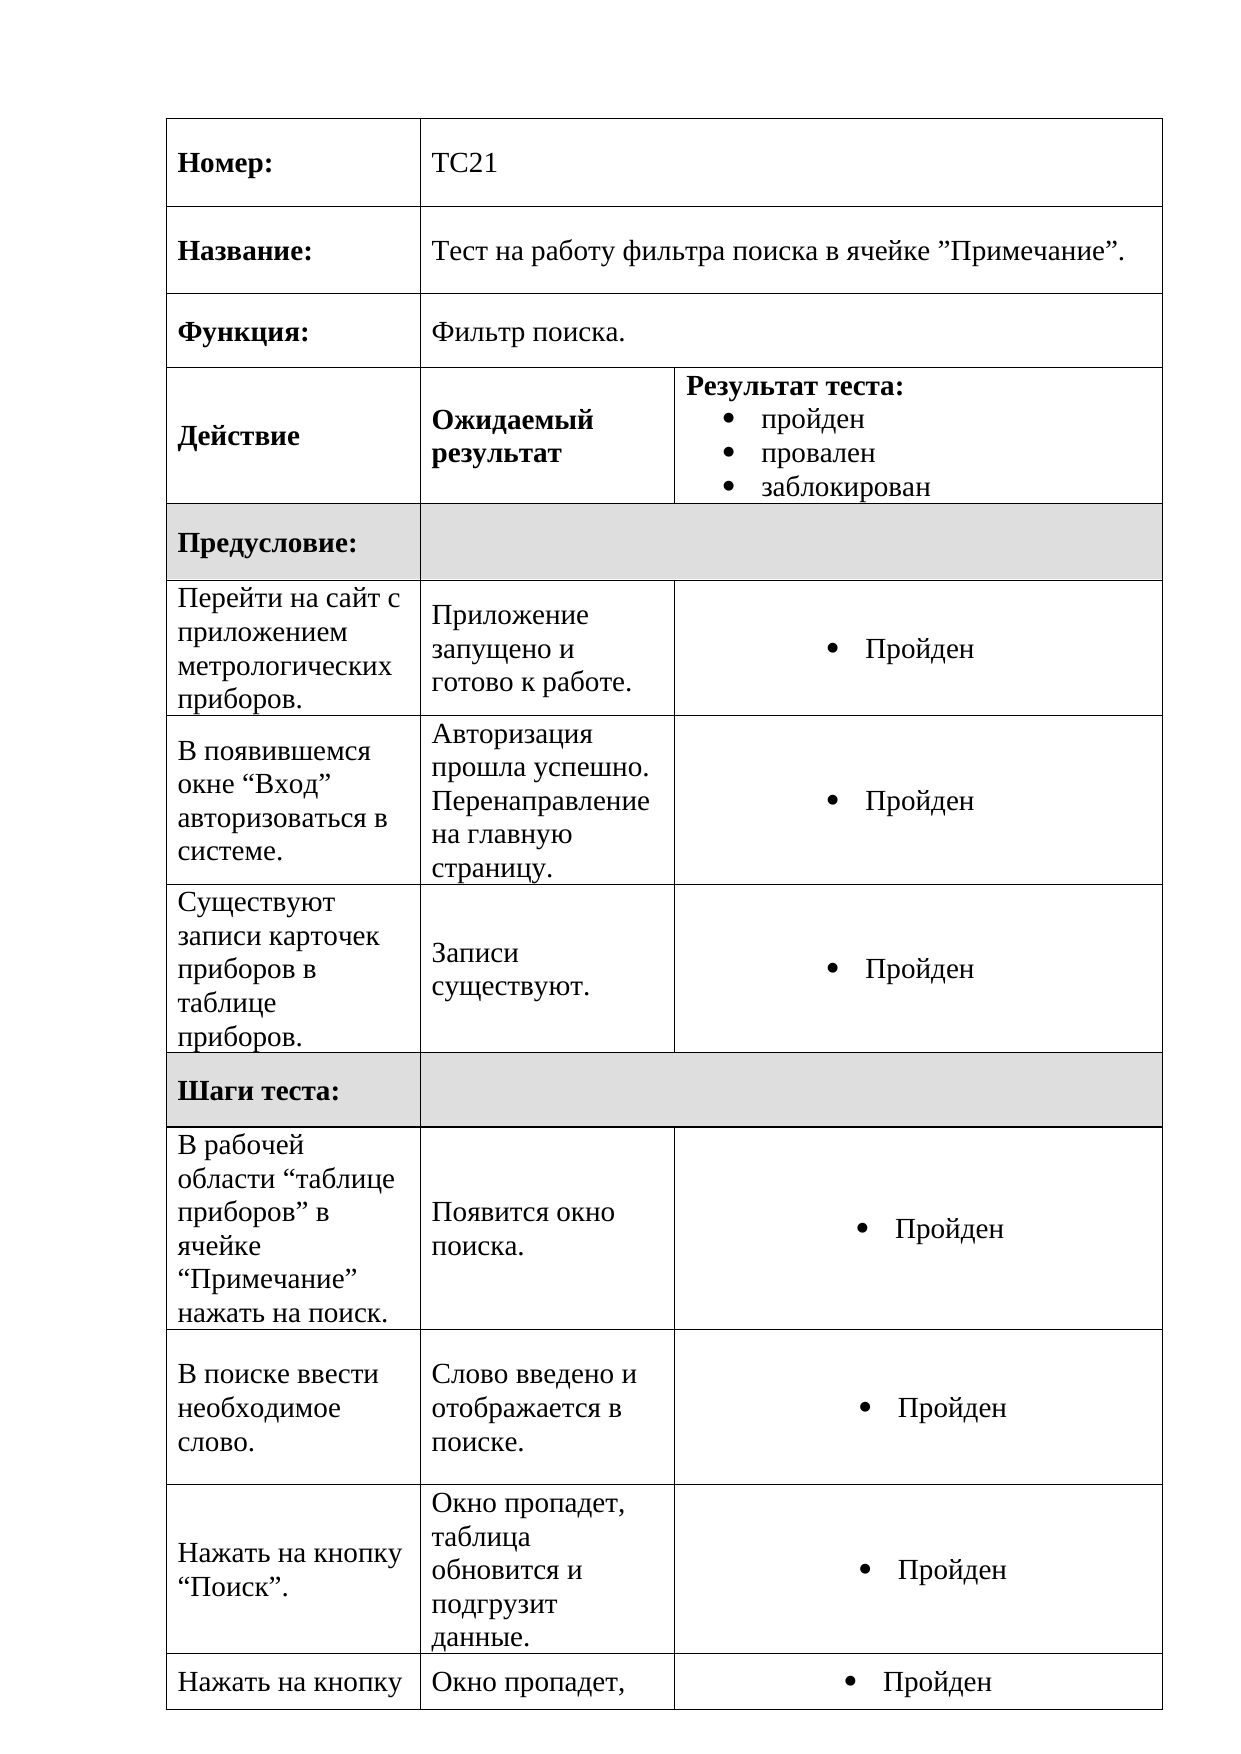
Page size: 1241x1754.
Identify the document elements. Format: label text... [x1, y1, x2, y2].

table_cell Предусловие: [167, 504, 420, 579]
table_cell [421, 1654, 674, 1708]
table_header Номер: [167, 119, 420, 206]
table_cell Функция: [167, 294, 420, 367]
table_cell Слово введено и отображается в поиске. [421, 1330, 674, 1484]
table_cell Перейти на сайт с приложением метрологических приборов. [167, 581, 420, 715]
table_cell Пройден [675, 1654, 1162, 1708]
table_cell Авторизация прошла успешно. Перенаправление на главную страницу. [421, 716, 674, 883]
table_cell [167, 1654, 420, 1708]
table_cell Приложение запущено и готово к работе. [421, 581, 674, 715]
table_cell Нажать на кнопку “Поиск”. [167, 1485, 420, 1653]
table_cell В появившемся окне “Вход” авторизоваться в системе. [167, 716, 420, 883]
table_cell Пройден [675, 1485, 1162, 1653]
table_cell [421, 504, 1162, 579]
table_cell Действие [167, 368, 420, 503]
table_cell Шаги теста: [167, 1053, 420, 1126]
table_cell Результат теста: пройден провален заблокирован [675, 368, 1162, 503]
table_cell Пройден [675, 1128, 1162, 1329]
table_cell Пройден [675, 581, 1162, 715]
table_cell Записи существуют. [421, 885, 674, 1052]
table_cell Пройден [675, 1330, 1162, 1484]
table_cell В поиске ввести необходимое слово. [167, 1330, 420, 1484]
table_cell В рабочей области “таблице приборов” в ячейке “Примечание” нажать на поиск. [167, 1128, 420, 1329]
table_header TC21 [421, 119, 1162, 206]
table_cell Название: [167, 207, 420, 293]
table_cell Пройден [675, 716, 1162, 883]
table_cell Ожидаемый результат [421, 368, 674, 503]
table_cell Появится окно поиска. [421, 1128, 674, 1329]
table_cell Пройден [675, 885, 1162, 1052]
table_cell Существуют записи карточек приборов в таблице приборов. [167, 885, 420, 1052]
table_cell [421, 1053, 1162, 1126]
table_cell Окно пропадет, таблица обновится и подгрузит данные. [421, 1485, 674, 1653]
table_cell Фильтр поиска. [421, 294, 1162, 367]
table_cell Тест на работу фильтра поиска в ячейке ”Примечание”. [421, 207, 1162, 293]
